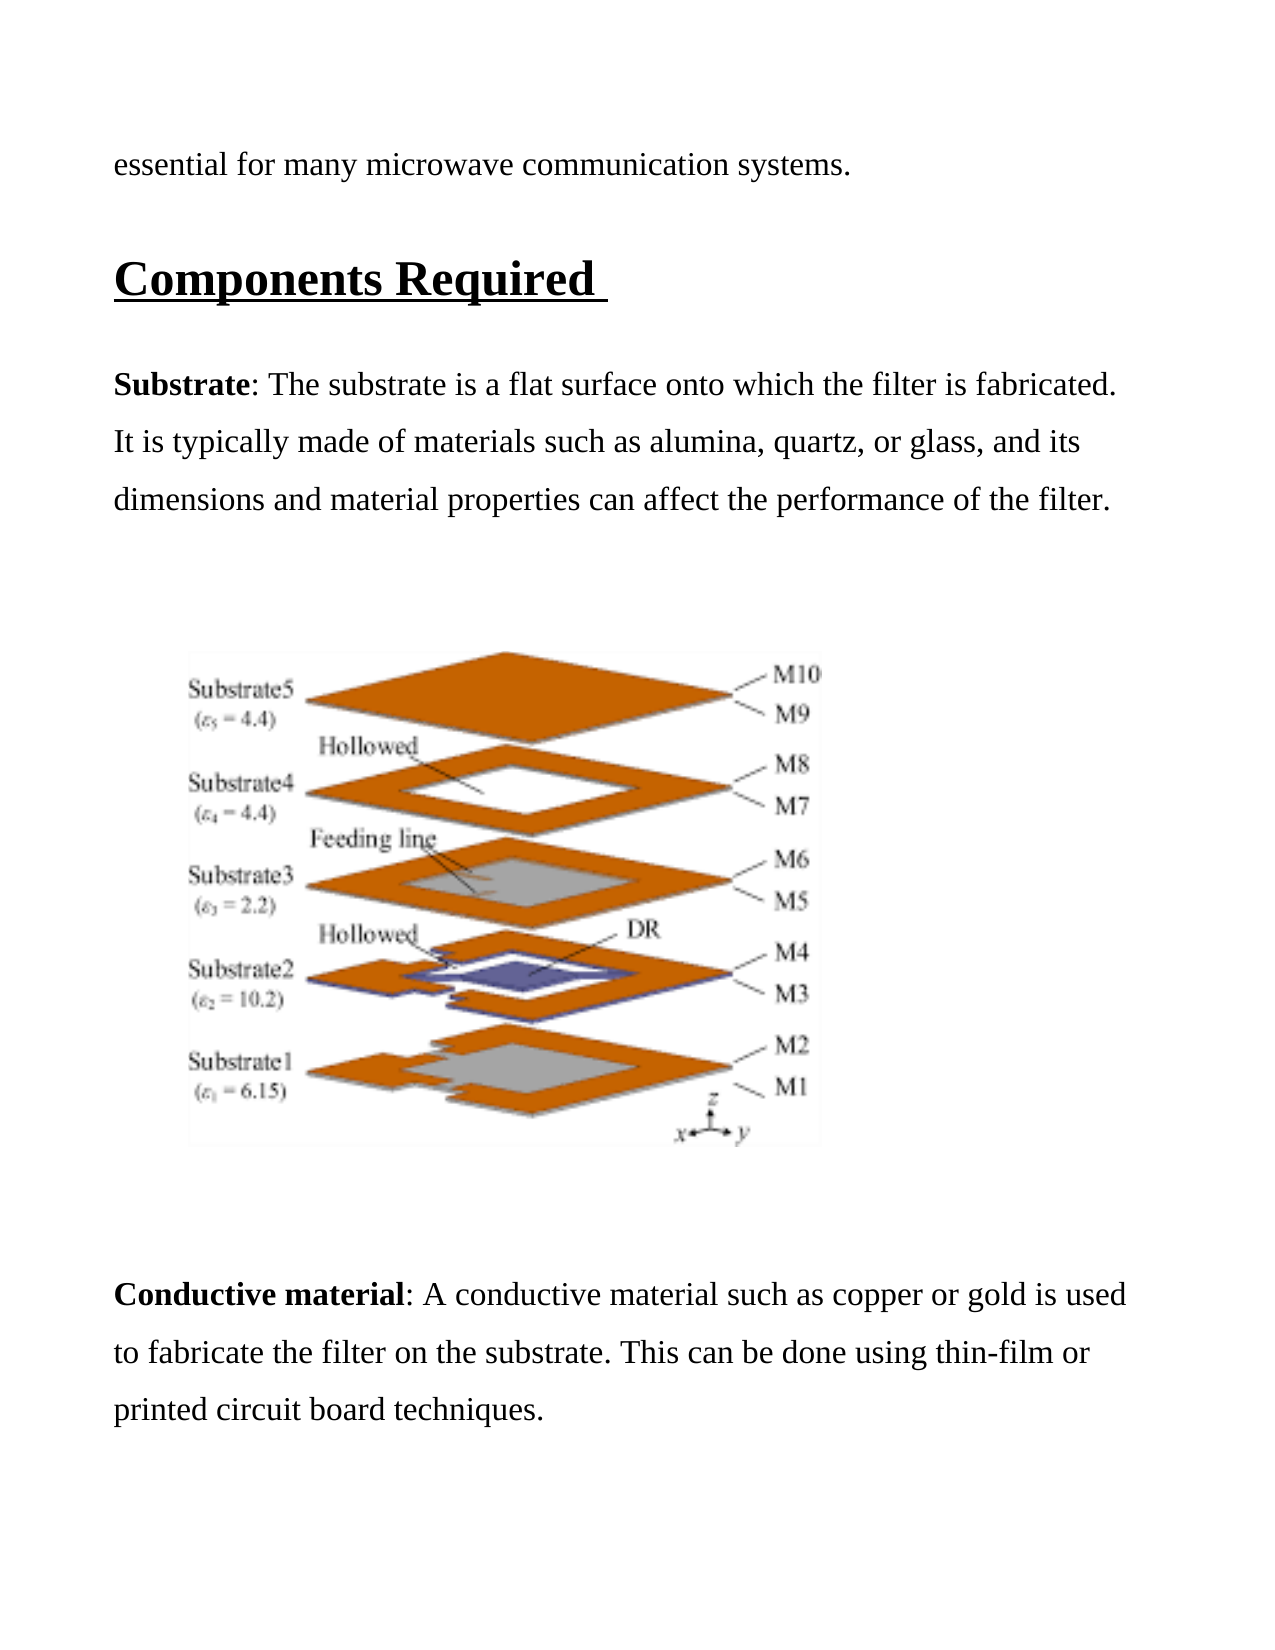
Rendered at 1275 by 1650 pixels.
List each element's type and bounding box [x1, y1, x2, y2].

picture [188, 651, 822, 1147]
table_cell [102, 249, 1144, 1485]
table_cell [102, 144, 1144, 249]
